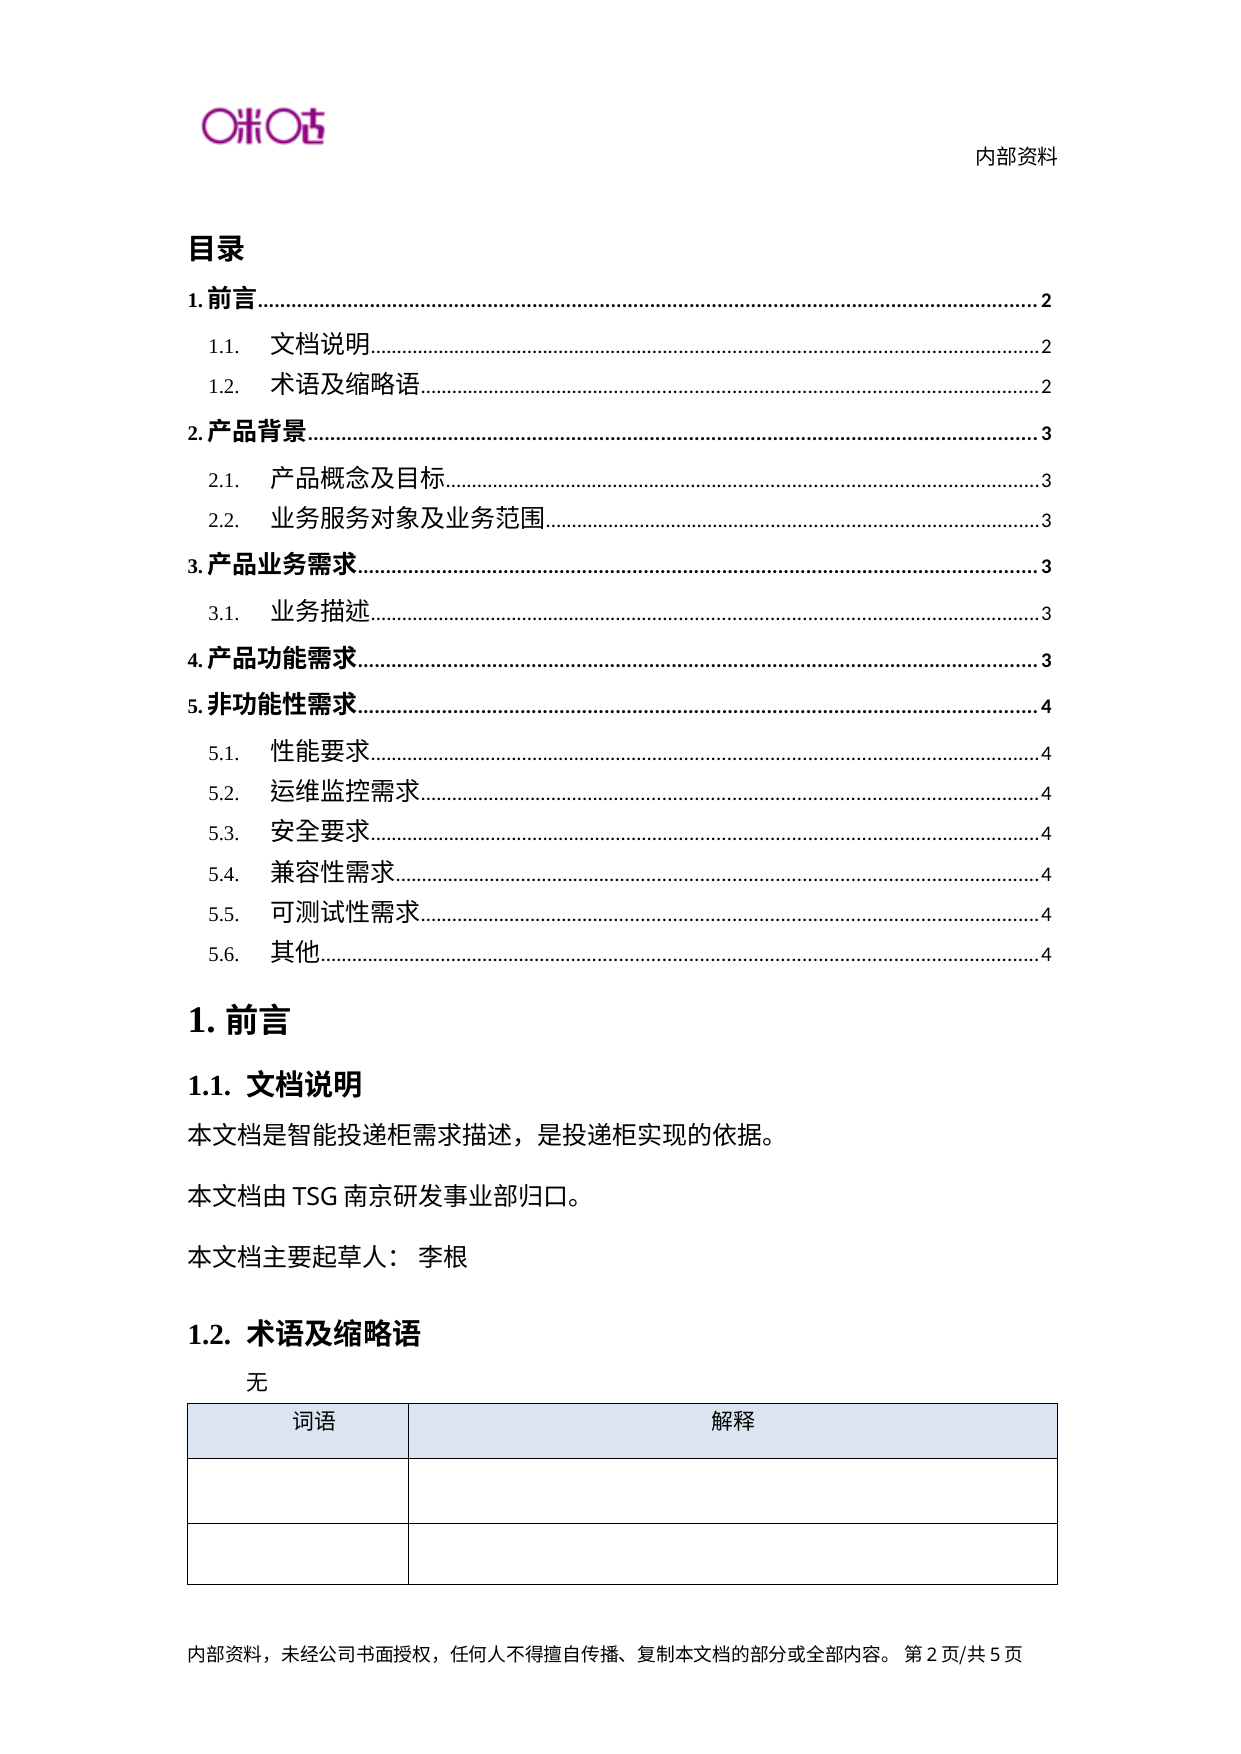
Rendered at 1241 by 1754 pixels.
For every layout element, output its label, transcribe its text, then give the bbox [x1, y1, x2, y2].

text 2.1. 产品概念及目标 3 [208, 460, 1053, 494]
text 2.2. 业务服务对象及业务范围 3 [208, 501, 1053, 535]
text 5.1. 性能要求 4 [208, 733, 1053, 767]
subtitle 前言 [187, 994, 1053, 1042]
text 目录 [187, 226, 1053, 268]
table_cell [409, 1459, 1057, 1523]
text 5.4. 兼容性需求 4 [208, 854, 1053, 888]
text 1.1. 文档说明 2 [208, 327, 1053, 361]
text 5.3. 安全要求 4 [208, 814, 1053, 848]
text 1.2. 术语及缩略语 2 [208, 367, 1053, 401]
text 4. 产品功能需求 3 [187, 640, 1053, 674]
text 本文档主要起草人： 李根 [187, 1237, 1032, 1273]
text 无 [187, 1365, 1053, 1397]
table_header 词语 [188, 1404, 408, 1458]
text 5.6. 其他 4 [208, 935, 1053, 969]
picture [187, 87, 353, 164]
text 1. 前言 2 [187, 280, 1053, 314]
text 3.1. 业务描述 3 [208, 594, 1053, 628]
subtitle 文档说明 [187, 1061, 1053, 1103]
table_cell [409, 1524, 1057, 1584]
text 5. 非功能性需求 4 [187, 687, 1053, 721]
table_cell [188, 1524, 408, 1584]
text 3. 产品业务需求 3 [187, 547, 1053, 581]
text 本文档由TSG南京研发事业部归口。 [187, 1176, 1032, 1213]
subtitle 术语及缩略语 [187, 1310, 1053, 1352]
text 本文档是智能投递柜需求描述，是投递柜实现的依据。 [187, 1116, 1032, 1152]
text 5.2. 运维监控需求 4 [208, 774, 1053, 808]
table_cell [188, 1459, 408, 1523]
text 2. 产品背景 3 [187, 414, 1053, 448]
text 5.5. 可测试性需求 4 [208, 895, 1053, 929]
table_header 解释 [409, 1404, 1057, 1458]
